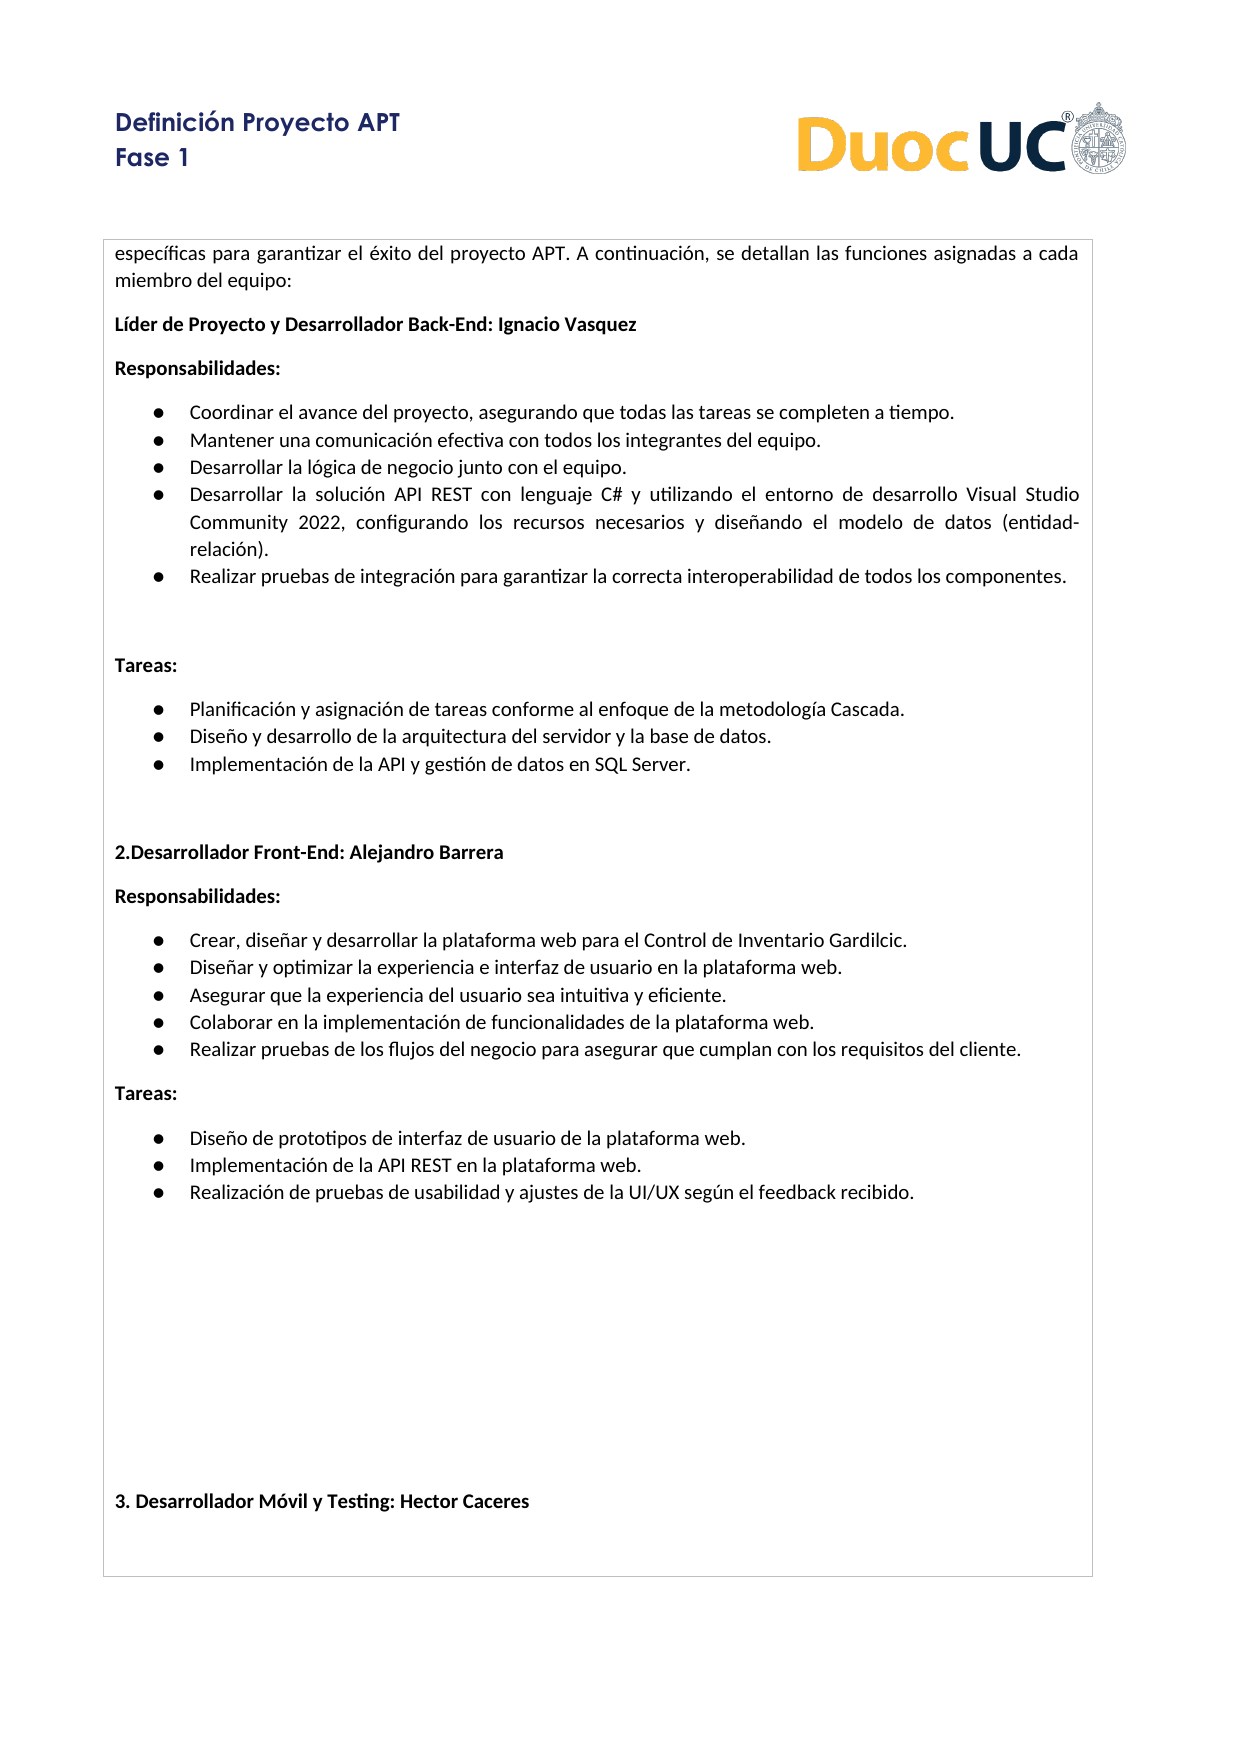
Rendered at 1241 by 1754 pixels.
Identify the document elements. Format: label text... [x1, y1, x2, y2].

picture [798, 102, 1126, 174]
